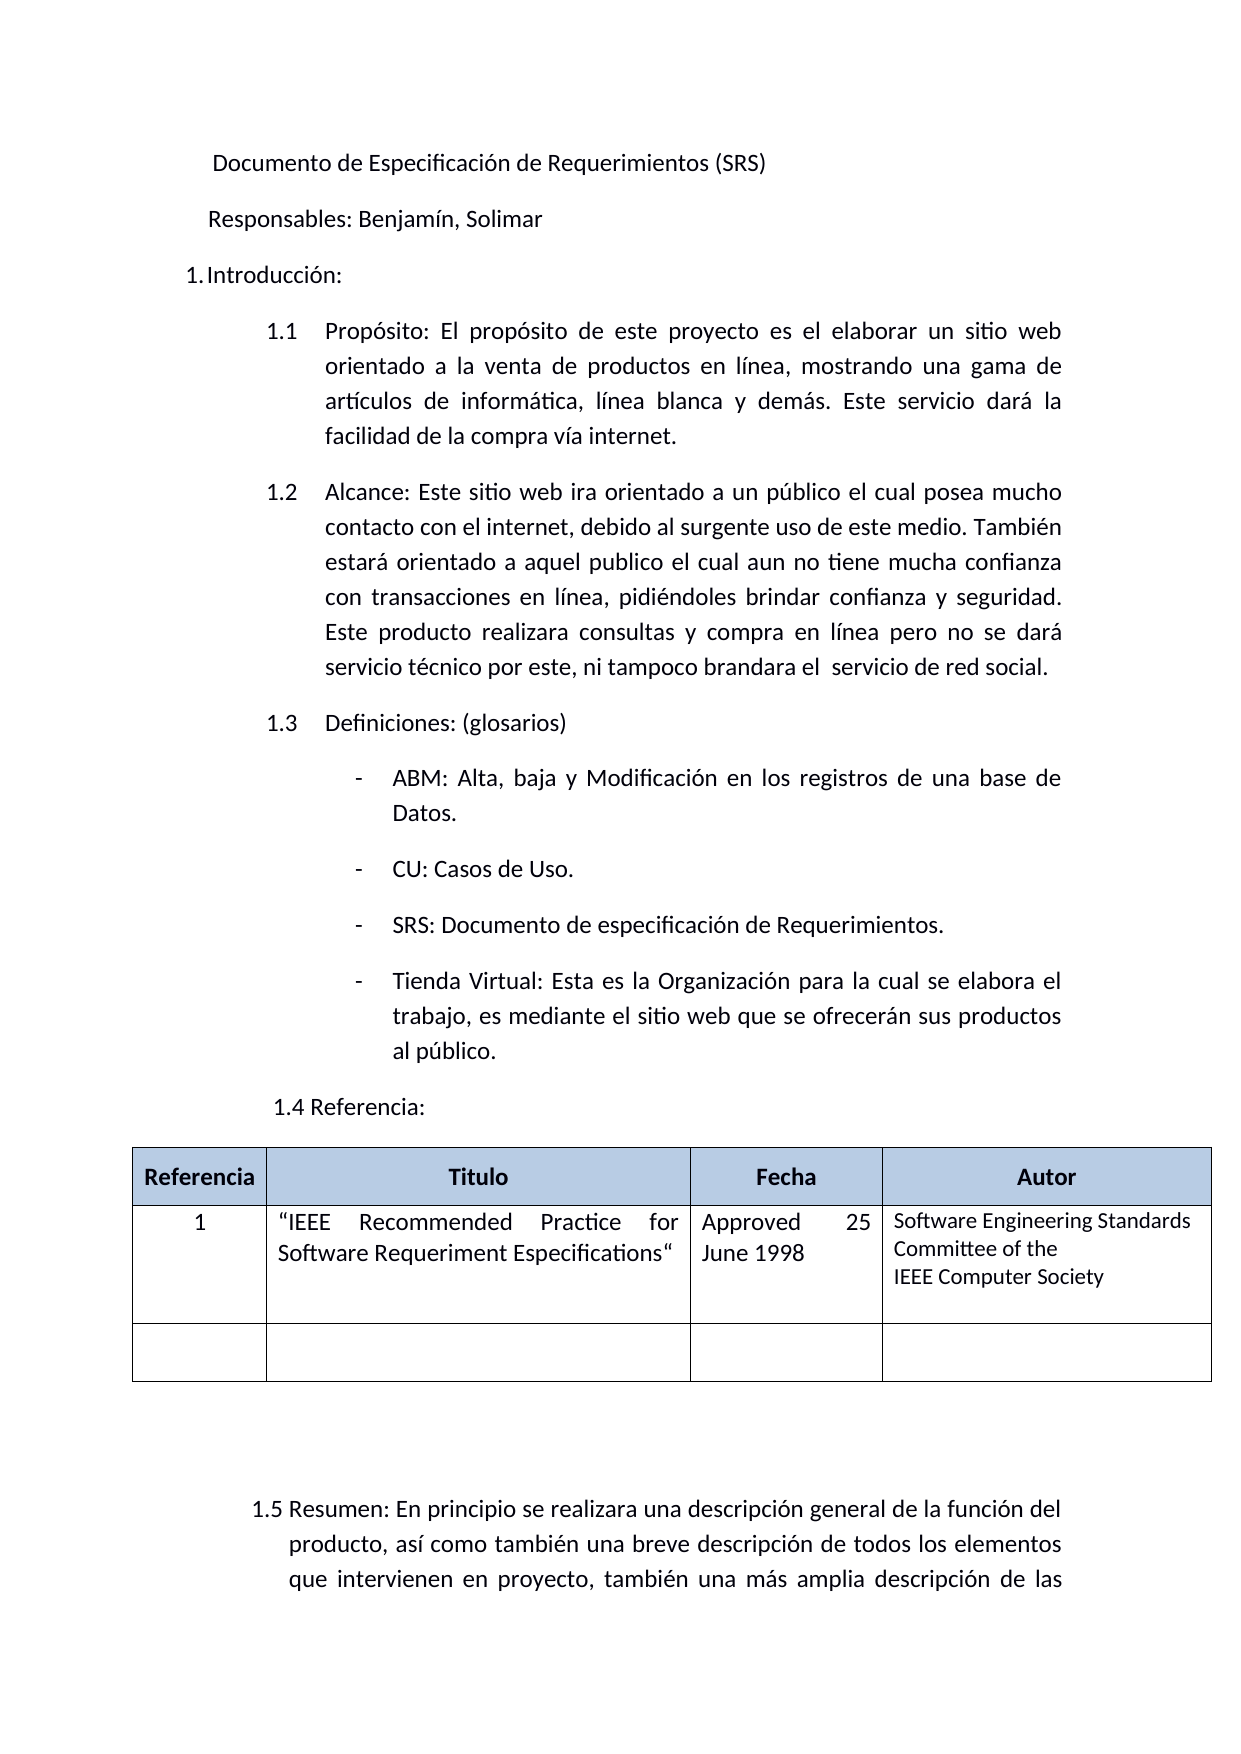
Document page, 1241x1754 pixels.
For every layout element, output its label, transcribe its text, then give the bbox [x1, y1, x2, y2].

table_header Fecha [691, 1148, 882, 1205]
list CU: Casos de Uso. [355, 853, 1063, 884]
table_cell 1 [133, 1206, 266, 1323]
list Tienda Virtual: Esta es la Organización para la cual se elabora el trabajo, es mediante el sitio web que se ofrecerán sus productos al público. [355, 965, 1063, 1066]
table_cell Software Engineering Standards Committee of the IEEE Computer Society [883, 1206, 1211, 1323]
table_header Referencia [133, 1148, 266, 1205]
table_cell [691, 1324, 882, 1381]
table_cell [133, 1324, 266, 1381]
list Alcance: Este sitio web ira orientado a un público el cual posea mucho contacto con el internet, debido al surgente uso de este medio. También estará orientado a aquel publico el cual aun no tiene mucha confianza con transacciones en línea, pidiéndoles brindar confianza y seguridad. Este producto realizara consultas y compra en línea pero no se dará servicio técnico por este, ni tampoco brandara el servicio de red social. [266, 476, 1063, 681]
text Documento de Especificación de Requerimientos (SRS) [133, 148, 1063, 178]
list Introducción: [185, 259, 1063, 290]
list Definiciones: (glosarios) [266, 707, 1063, 737]
table_cell [883, 1324, 1211, 1381]
list Responsables: Benjamín, Solimar [208, 203, 1063, 234]
table_cell [267, 1324, 690, 1381]
list Propósito: El propósito de este proyecto es el elaborar un sitio web orientado a la venta de productos en línea, mostrando una gama de artículos de informática, línea blanca y demás. Este servicio dará la facilidad de la compra vía internet. [266, 315, 1063, 451]
table_cell “IEEE Recommended Practice for Software Requeriment Especifications“ [267, 1206, 690, 1323]
table_cell Approved 25 June 1998 [691, 1206, 882, 1323]
list SRS: Documento de especificación de Requerimientos. [355, 909, 1063, 940]
list ABM: Alta, baja y Modificación en los registros de una base de Datos. [355, 763, 1063, 828]
list Referencia: [273, 1091, 1063, 1121]
table_header Autor [883, 1148, 1211, 1205]
table_header Titulo [267, 1148, 690, 1205]
